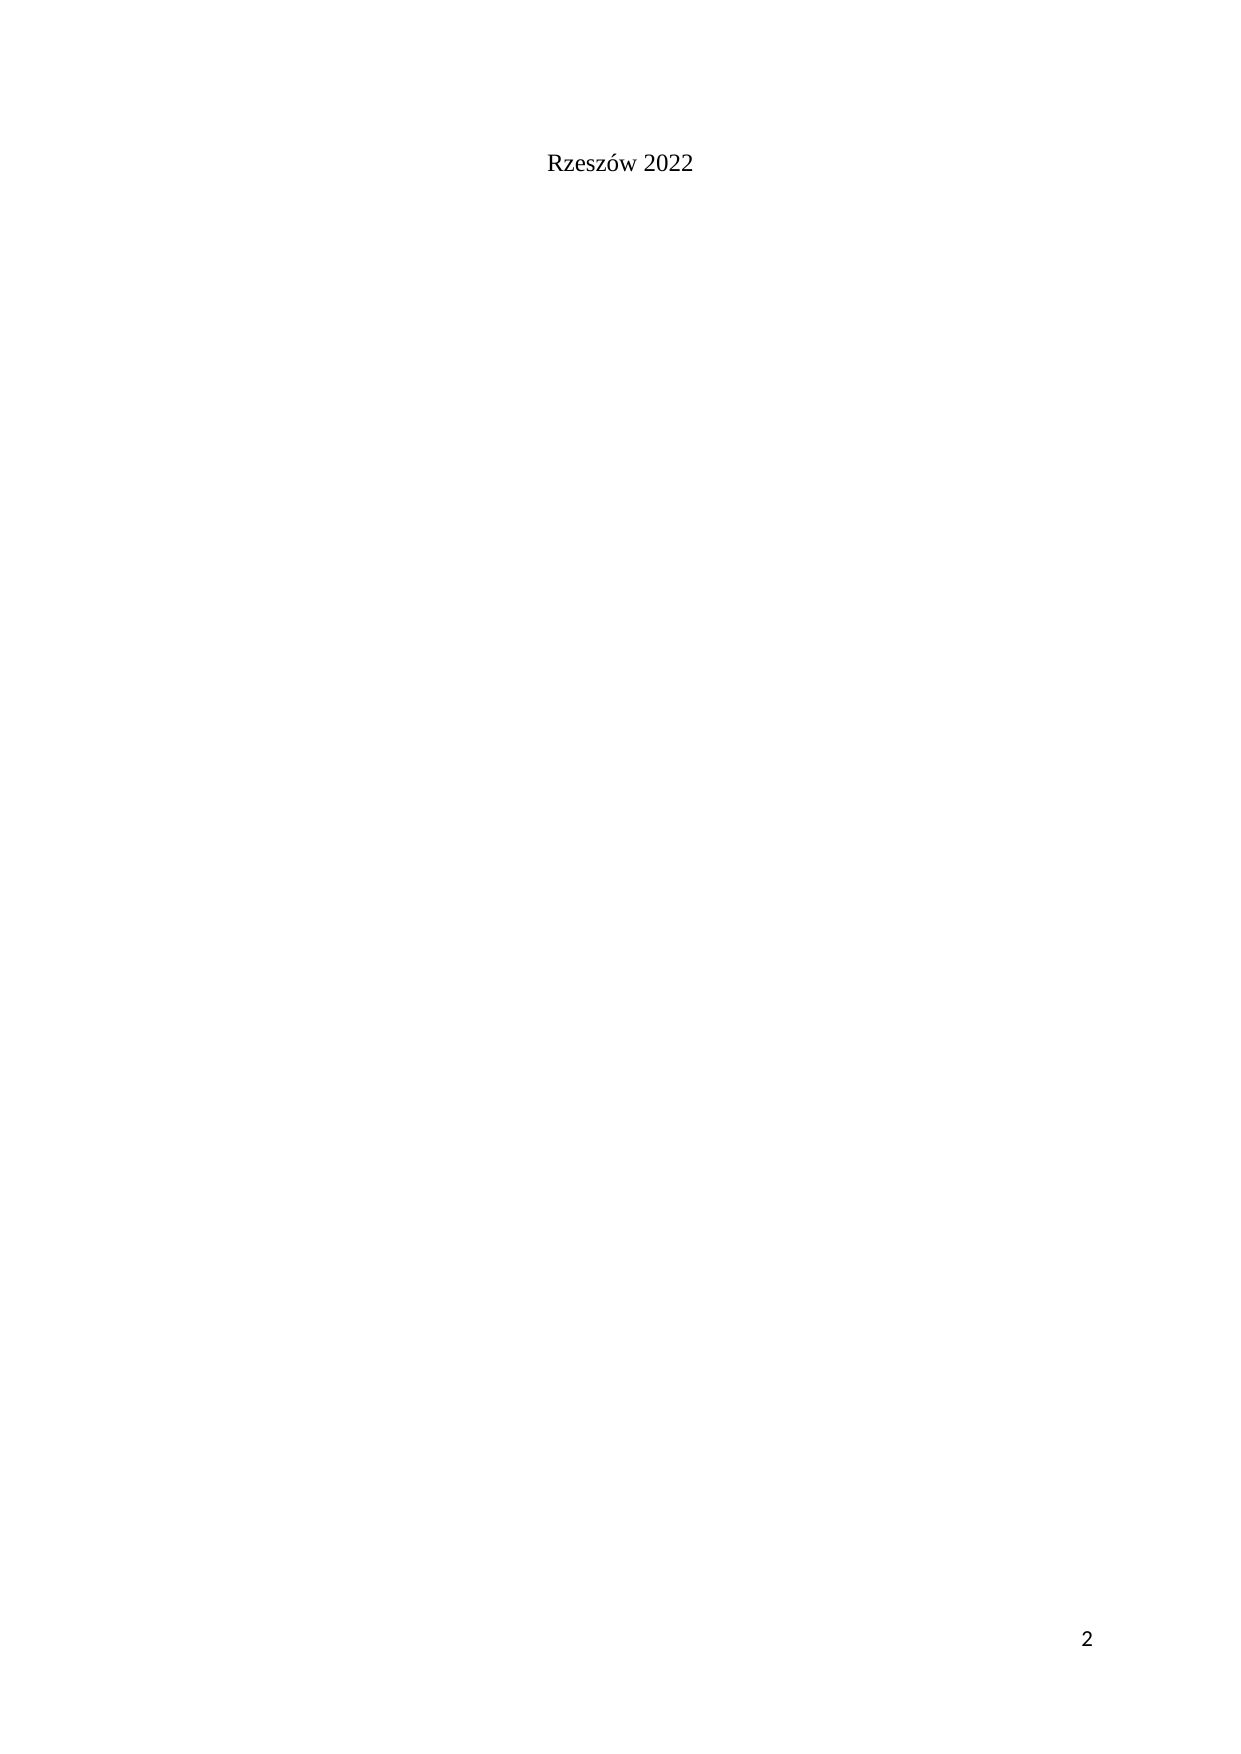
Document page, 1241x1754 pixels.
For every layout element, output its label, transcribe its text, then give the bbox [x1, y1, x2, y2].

text Rzeszów 2022 [148, 148, 1093, 176]
